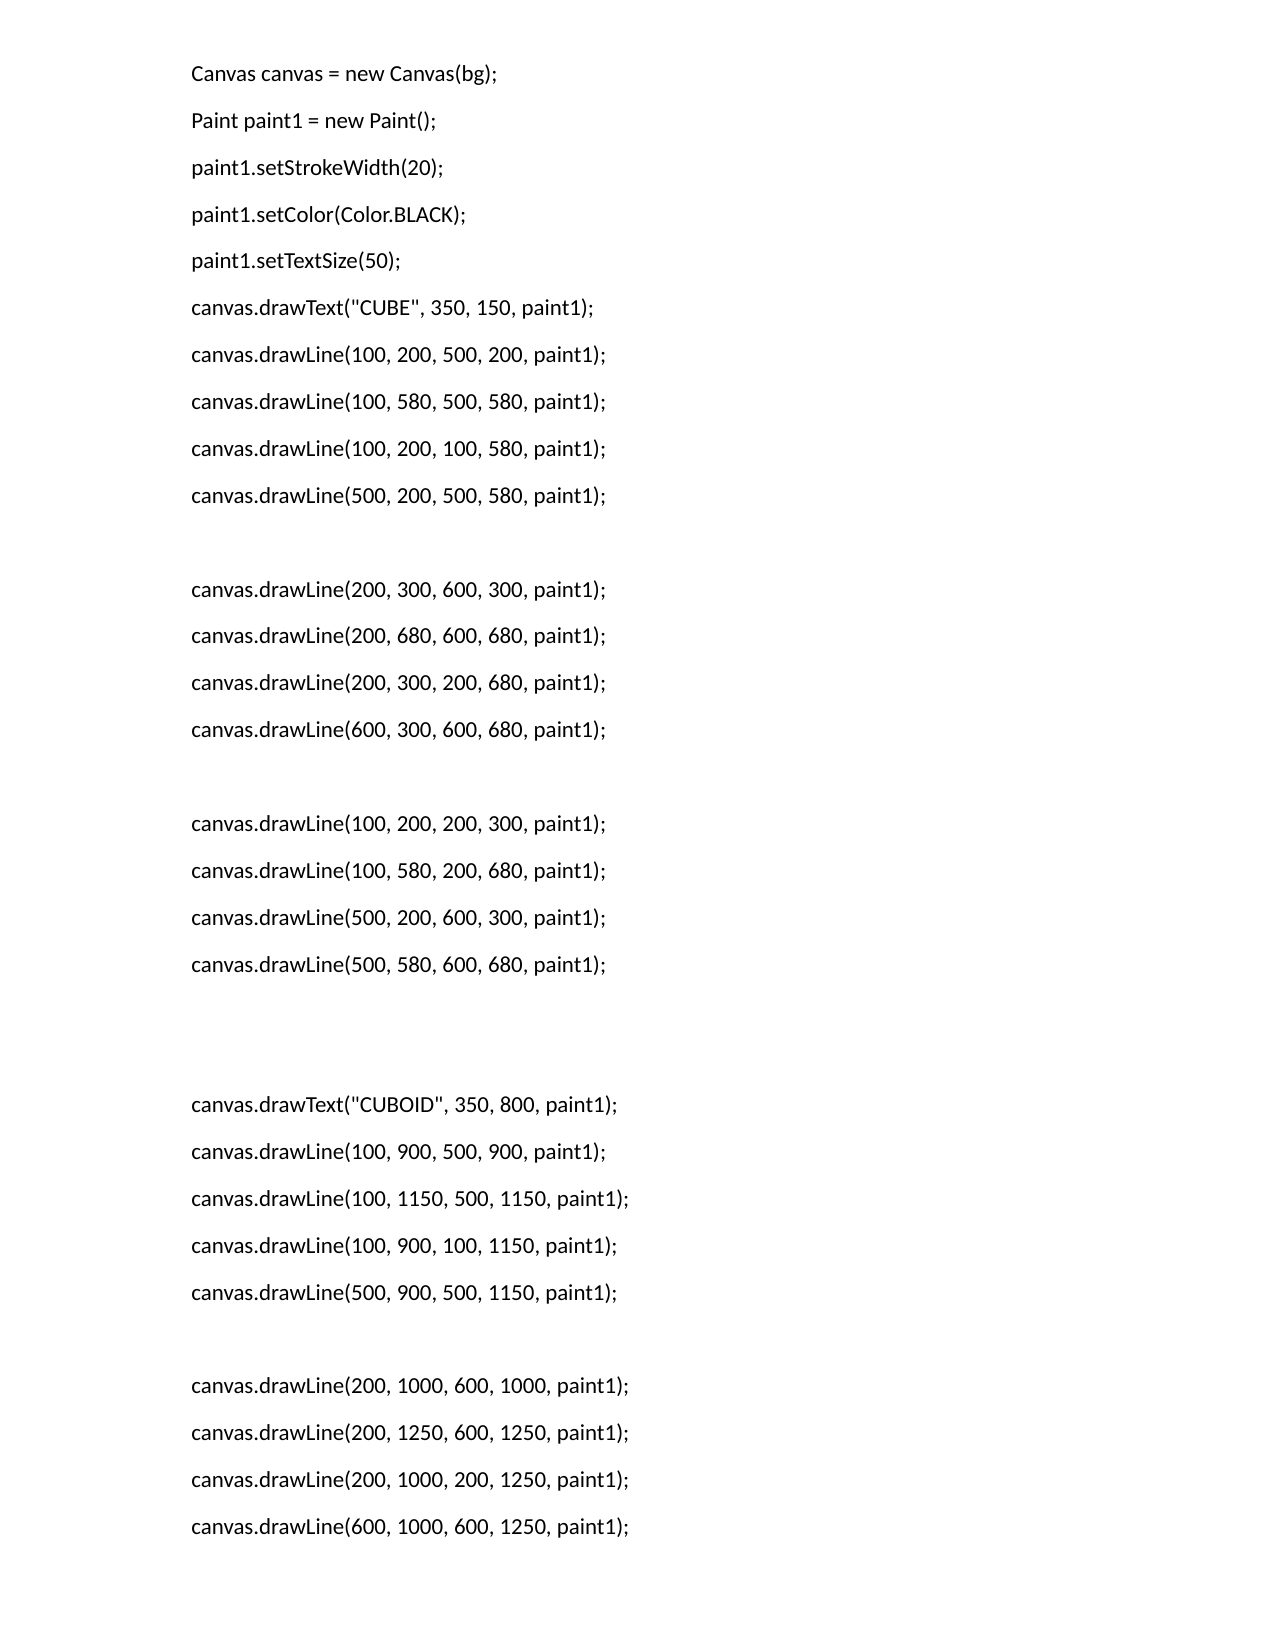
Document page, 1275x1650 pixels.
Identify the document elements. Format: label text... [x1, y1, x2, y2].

text canvas.drawLine(500, 200, 500, 580, paint1); [150, 481, 1125, 509]
text canvas.drawText("CUBOID", 350, 800, paint1); [150, 1090, 1125, 1118]
text canvas.drawLine(200, 300, 600, 300, paint1); [150, 575, 1125, 603]
text canvas.drawLine(100, 580, 200, 680, paint1); [150, 856, 1125, 884]
text canvas.drawLine(100, 1150, 500, 1150, paint1); [150, 1184, 1125, 1212]
text canvas.drawLine(100, 900, 100, 1150, paint1); [150, 1231, 1125, 1259]
text Paint paint1 = new Paint(); [150, 106, 1125, 134]
text canvas.drawLine(500, 900, 500, 1150, paint1); [150, 1278, 1125, 1306]
text canvas.drawLine(500, 580, 600, 680, paint1); [150, 950, 1125, 978]
text canvas.drawLine(600, 1000, 600, 1250, paint1); [150, 1512, 1125, 1540]
text paint1.setColor(Color.BLACK); [150, 200, 1125, 228]
text canvas.drawLine(200, 1000, 200, 1250, paint1); [150, 1465, 1125, 1493]
text canvas.drawLine(100, 200, 200, 300, paint1); [150, 809, 1125, 837]
text canvas.drawLine(100, 900, 500, 900, paint1); [150, 1137, 1125, 1165]
text canvas.drawText("CUBE", 350, 150, paint1); [150, 293, 1125, 321]
text paint1.setTextSize(50); [150, 247, 1125, 274]
text canvas.drawLine(200, 300, 200, 680, paint1); [150, 668, 1125, 696]
text canvas.drawLine(600, 300, 600, 680, paint1); [150, 715, 1125, 743]
text Canvas canvas = new Canvas(bg); [150, 59, 1125, 87]
text canvas.drawLine(200, 1250, 600, 1250, paint1); [150, 1418, 1125, 1446]
text canvas.drawLine(500, 200, 600, 300, paint1); [150, 903, 1125, 931]
text canvas.drawLine(200, 1000, 600, 1000, paint1); [150, 1372, 1125, 1399]
text canvas.drawLine(200, 680, 600, 680, paint1); [150, 622, 1125, 649]
text paint1.setStrokeWidth(20); [150, 153, 1125, 181]
text canvas.drawLine(100, 580, 500, 580, paint1); [150, 387, 1125, 415]
text canvas.drawLine(100, 200, 100, 580, paint1); [150, 434, 1125, 462]
text canvas.drawLine(100, 200, 500, 200, paint1); [150, 340, 1125, 368]
